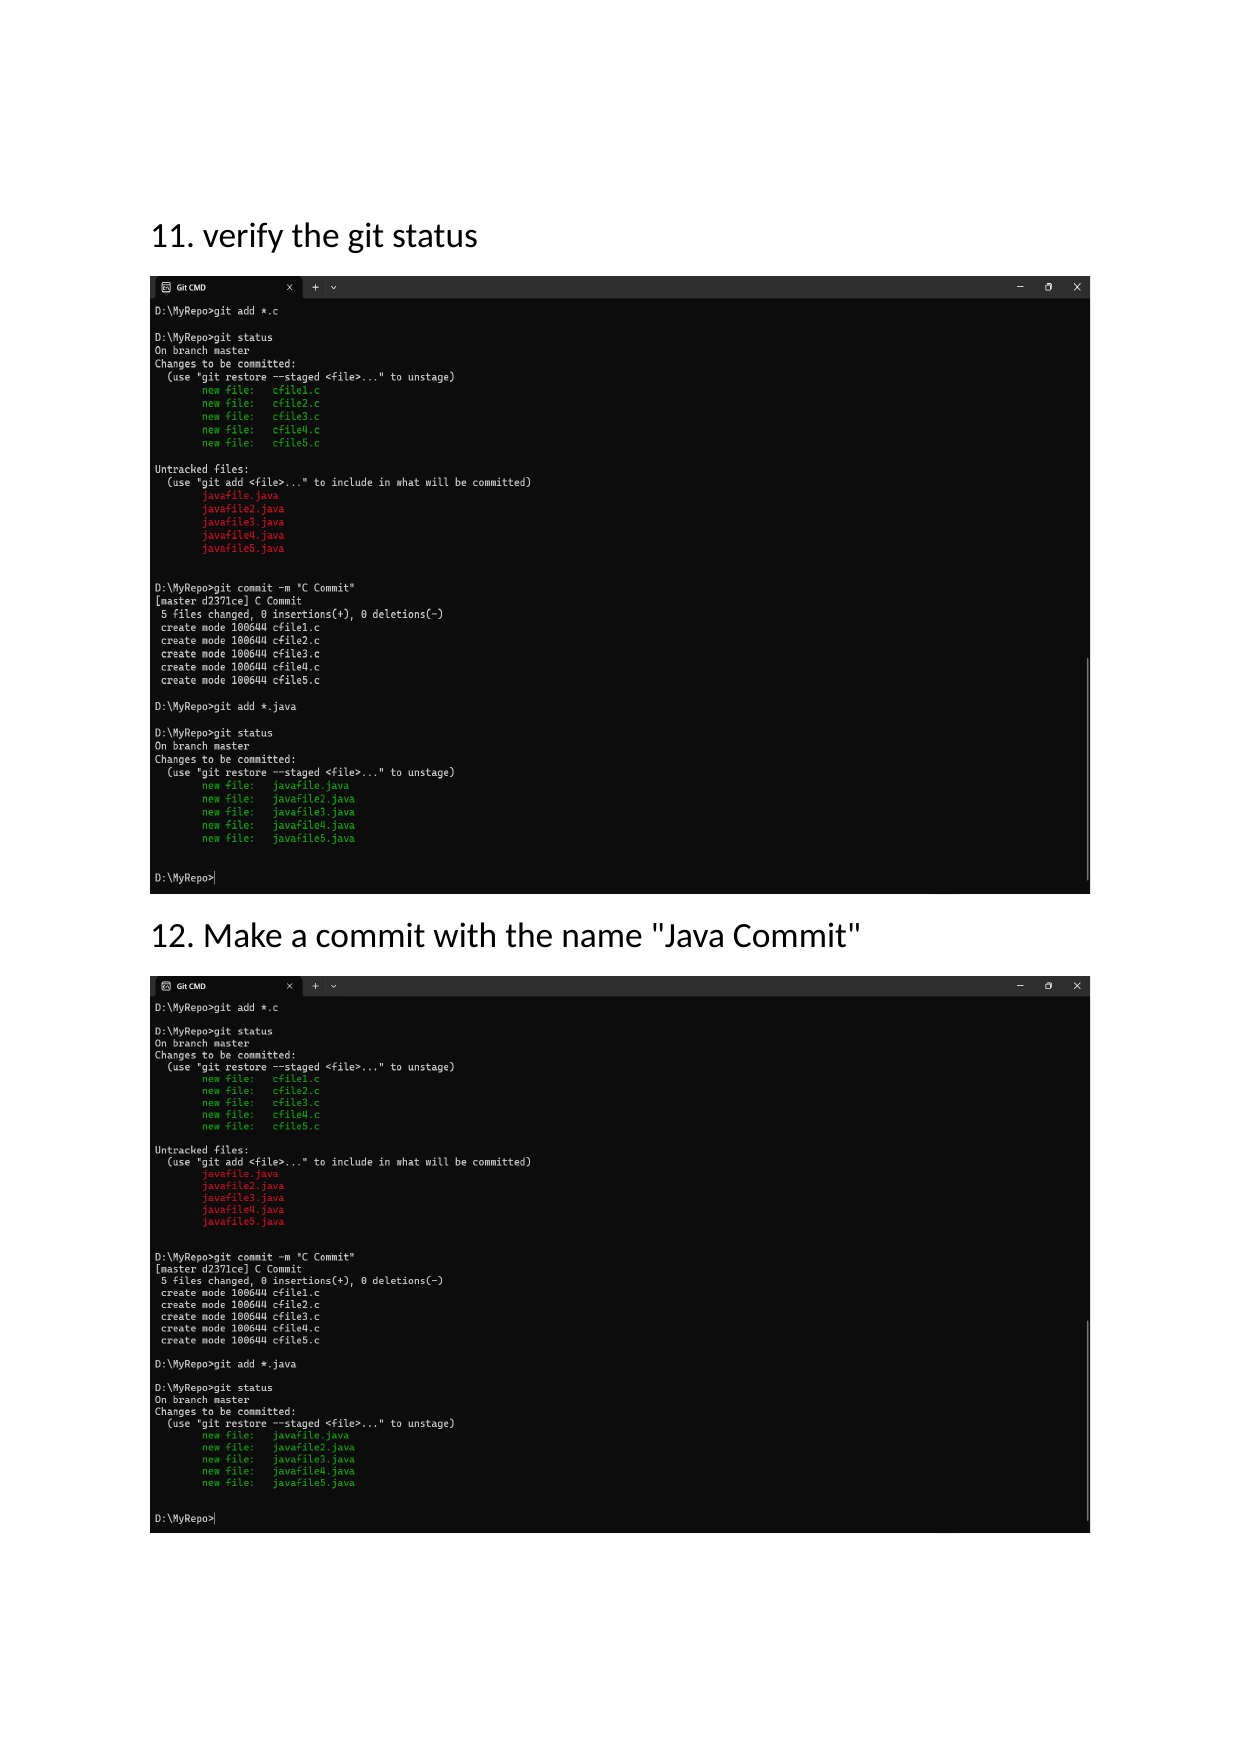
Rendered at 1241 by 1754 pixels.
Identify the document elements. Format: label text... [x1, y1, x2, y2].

text 12. Make a commit with the name "Java Commit" [150, 913, 1090, 956]
text 11. verify the git status [150, 213, 1090, 257]
picture [150, 976, 1091, 1534]
picture [150, 276, 1091, 895]
